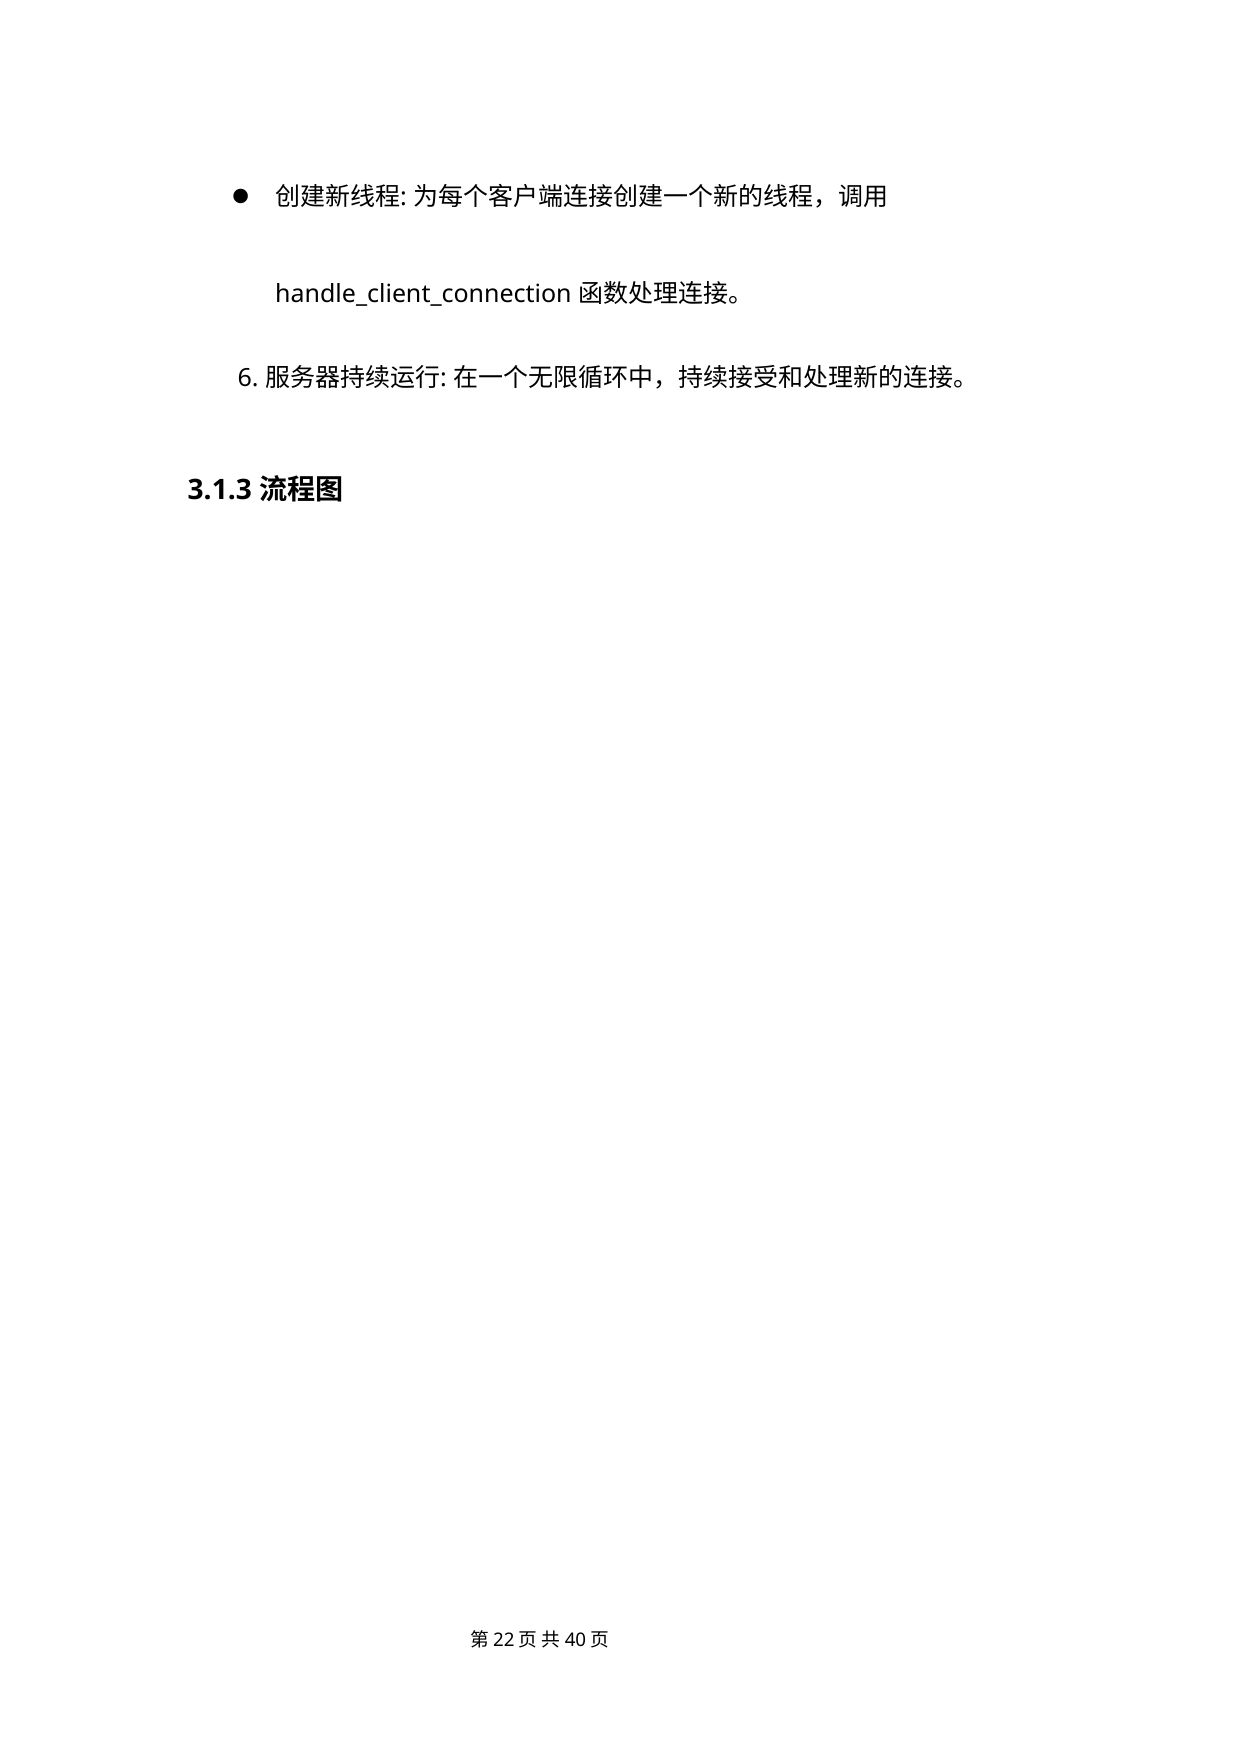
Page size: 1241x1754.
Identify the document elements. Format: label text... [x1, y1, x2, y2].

list 服务器持续运行: 在一个无限循环中，持续接受和处理新的连接。 [187, 343, 1053, 408]
subtitle 3.1.3 流程图 [187, 455, 1053, 520]
list 创建新线程: 为每个客户端连接创建一个新的线程，调用 handle_client_connection 函数处理连接。 [231, 162, 1053, 324]
